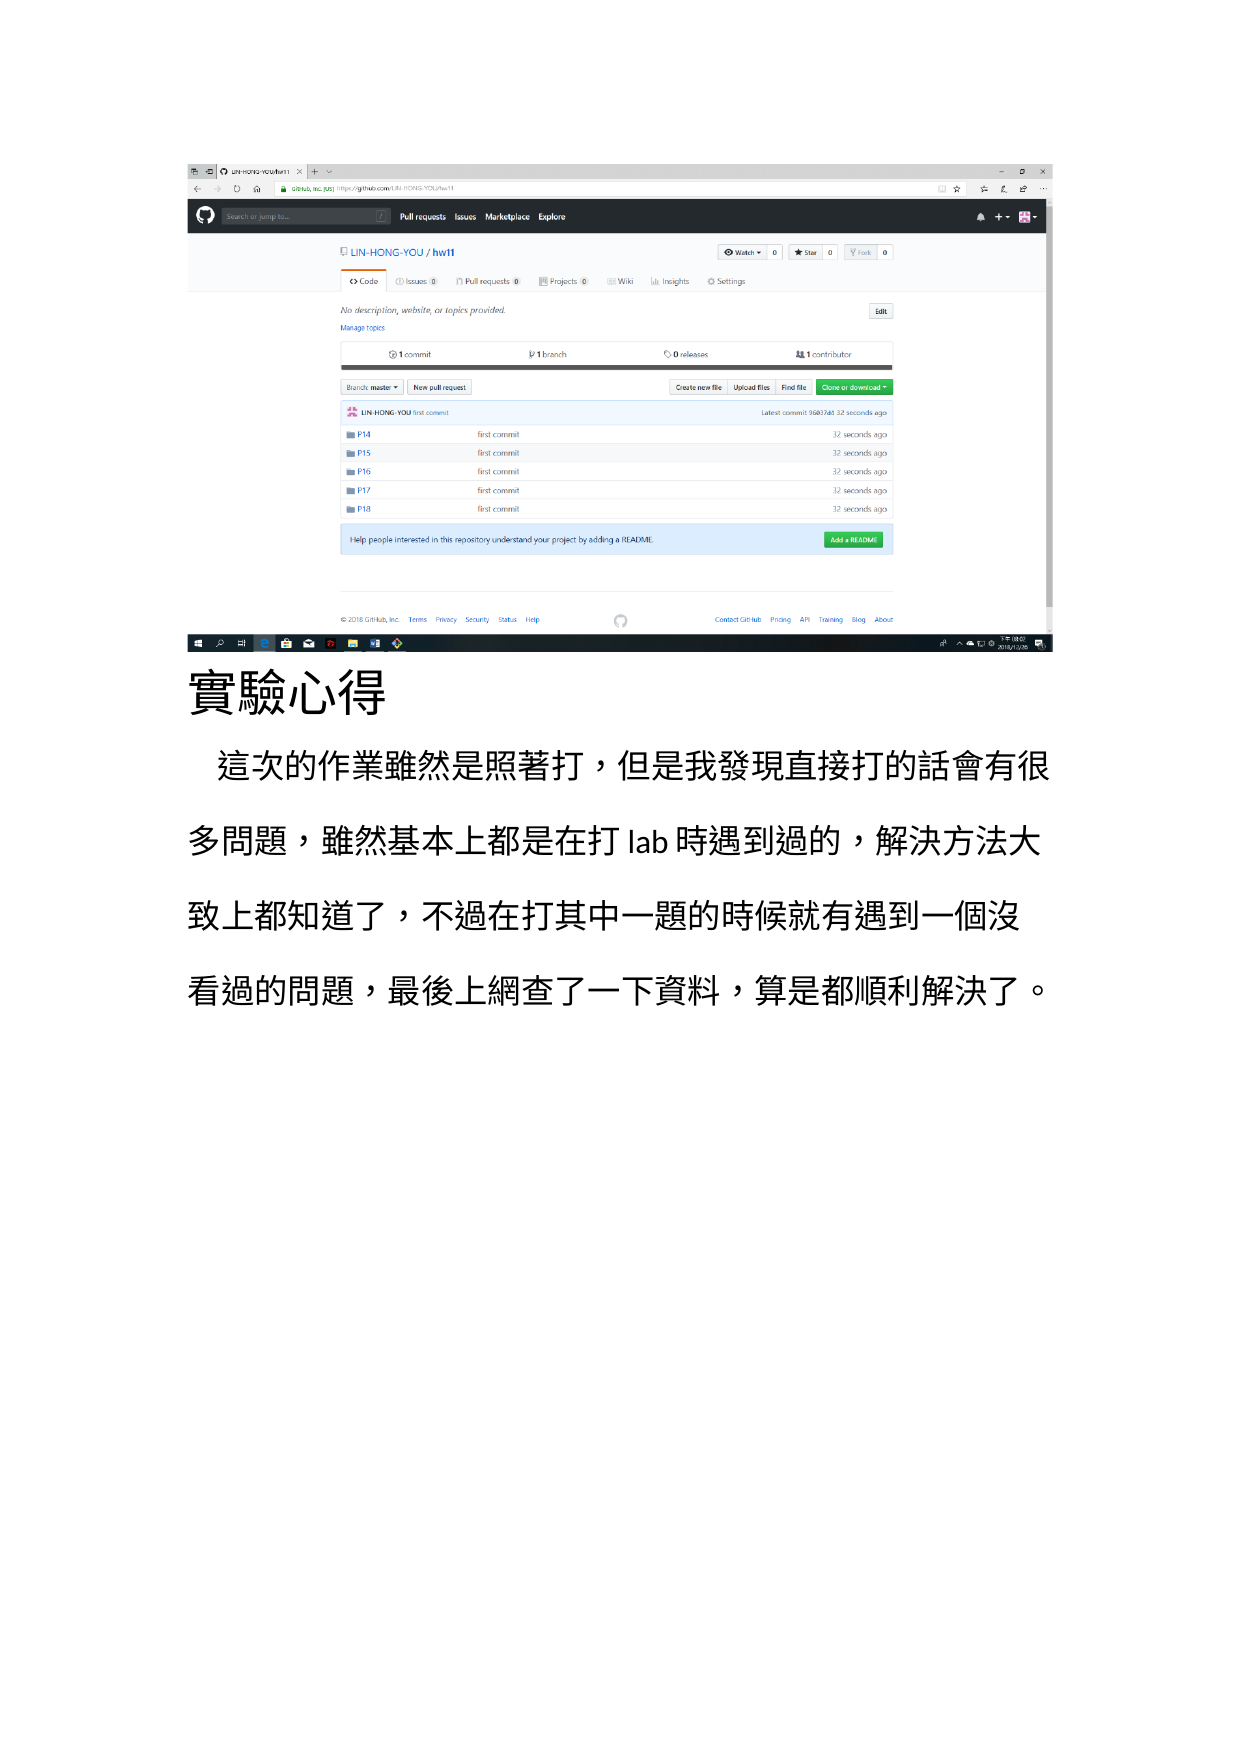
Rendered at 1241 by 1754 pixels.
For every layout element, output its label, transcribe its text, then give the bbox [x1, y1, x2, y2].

text 實驗心得 [187, 652, 1053, 727]
picture [187, 164, 1053, 652]
text 這次的作業雖然是照著打，但是我發現直接打的話會有很多問題，雖然基本上都是在打lab時遇到過的，解決方法大致上都知道了，不過在打其中一題的時候就有遇到一個沒看過的問題，最後上網查了一下資料，算是都順利解決了。 [187, 727, 1053, 1027]
